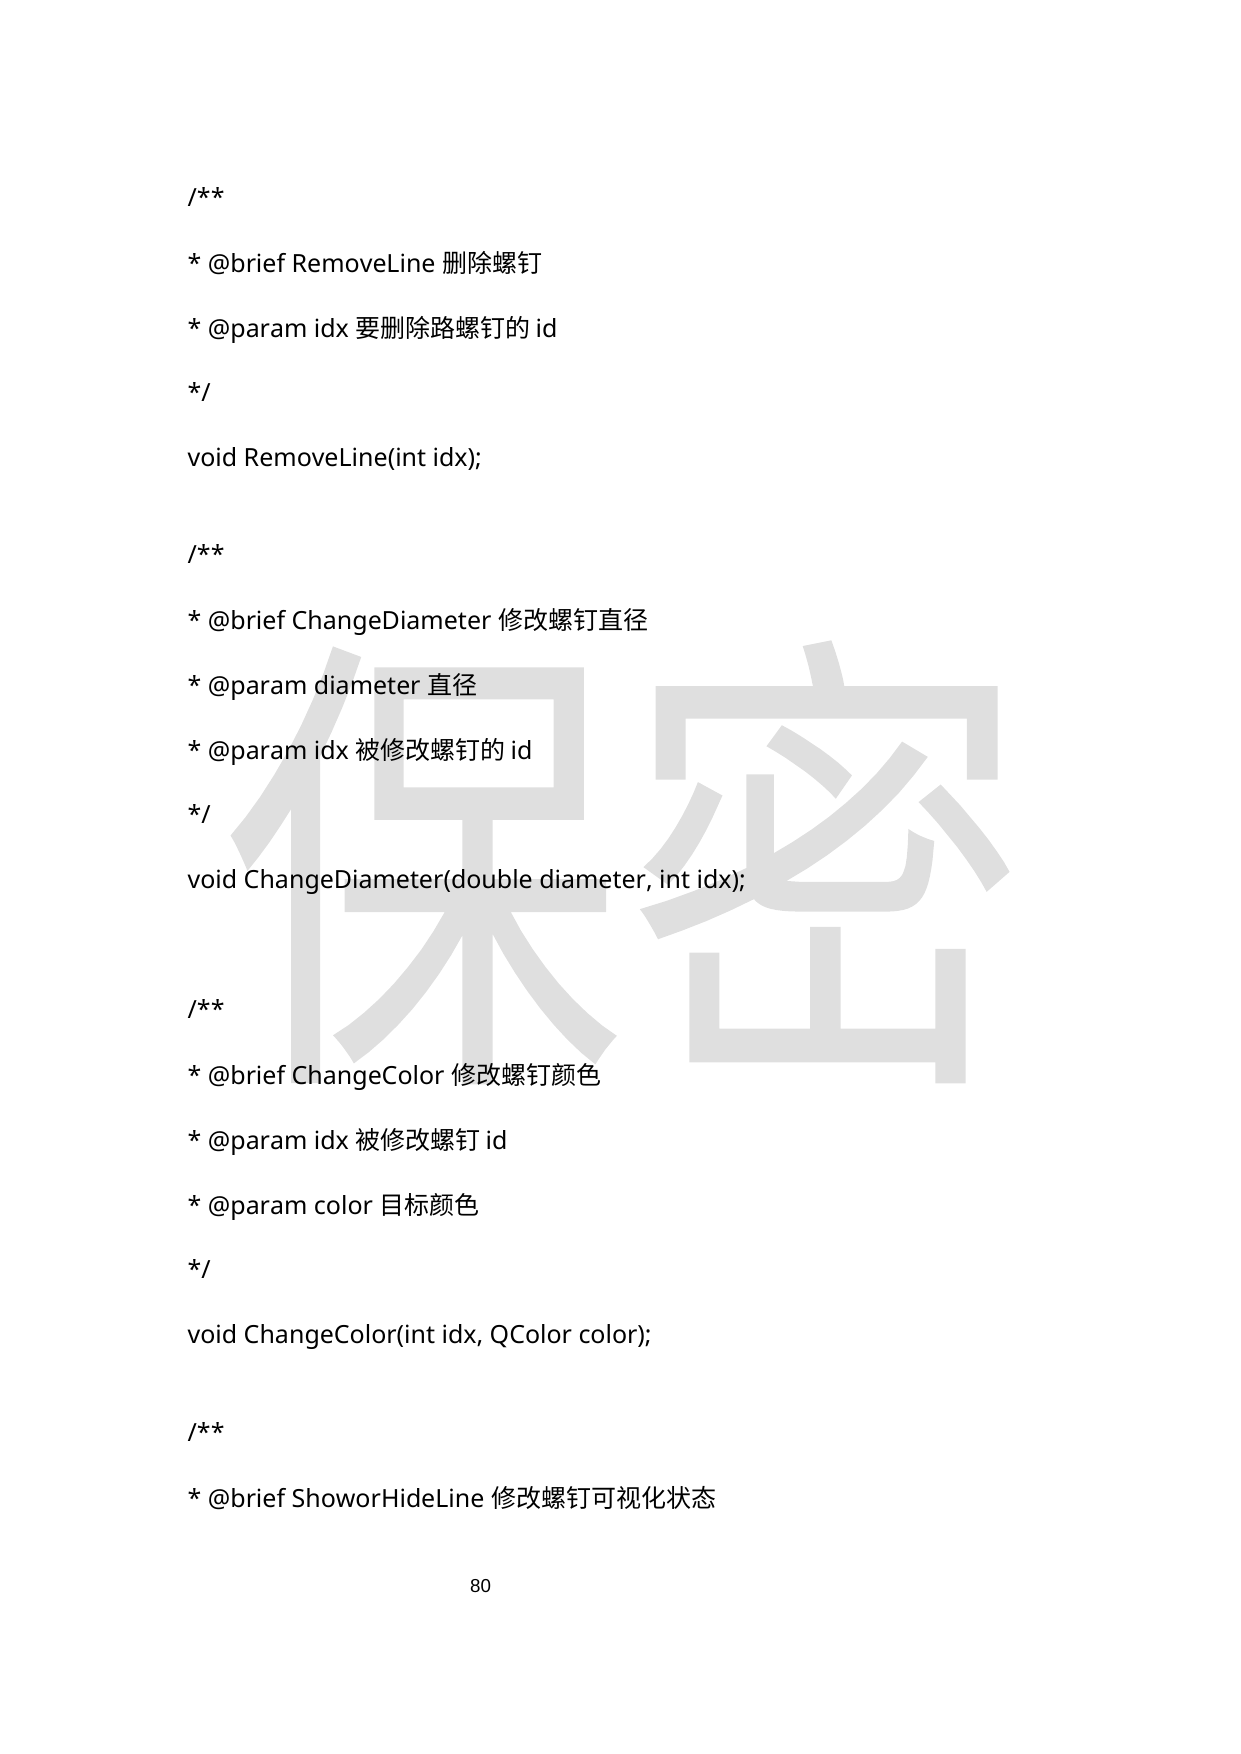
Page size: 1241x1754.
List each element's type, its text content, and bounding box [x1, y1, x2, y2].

text * @param idx 被修改螺钉的id [187, 716, 1053, 781]
text /** [187, 164, 1053, 229]
text * @brief ShoworHideLine 修改螺钉可视化状态 [187, 1464, 1053, 1529]
text * @brief ChangeDiameter 修改螺钉直径 [187, 586, 1053, 651]
text */ [187, 359, 1053, 424]
text * @brief RemoveLine 删除螺钉 [187, 229, 1053, 294]
text * @param diameter 直径 [187, 651, 1053, 716]
text void ChangeDiameter(double diameter, int idx); [187, 846, 1053, 911]
text */ [187, 1236, 1053, 1301]
text * @param idx 要删除路螺钉的id [187, 294, 1053, 359]
text /** [187, 1399, 1053, 1464]
text * @brief ChangeColor 修改螺钉颜色 [187, 1041, 1053, 1106]
text void RemoveLine(int idx); [187, 424, 1053, 489]
text /** [187, 976, 1053, 1041]
text * @param color 目标颜色 [187, 1171, 1053, 1236]
text * @param idx 被修改螺钉id [187, 1106, 1053, 1171]
text void ChangeColor(int idx, QColor color); [187, 1301, 1053, 1366]
text /** [187, 521, 1053, 586]
text */ [187, 781, 1053, 846]
